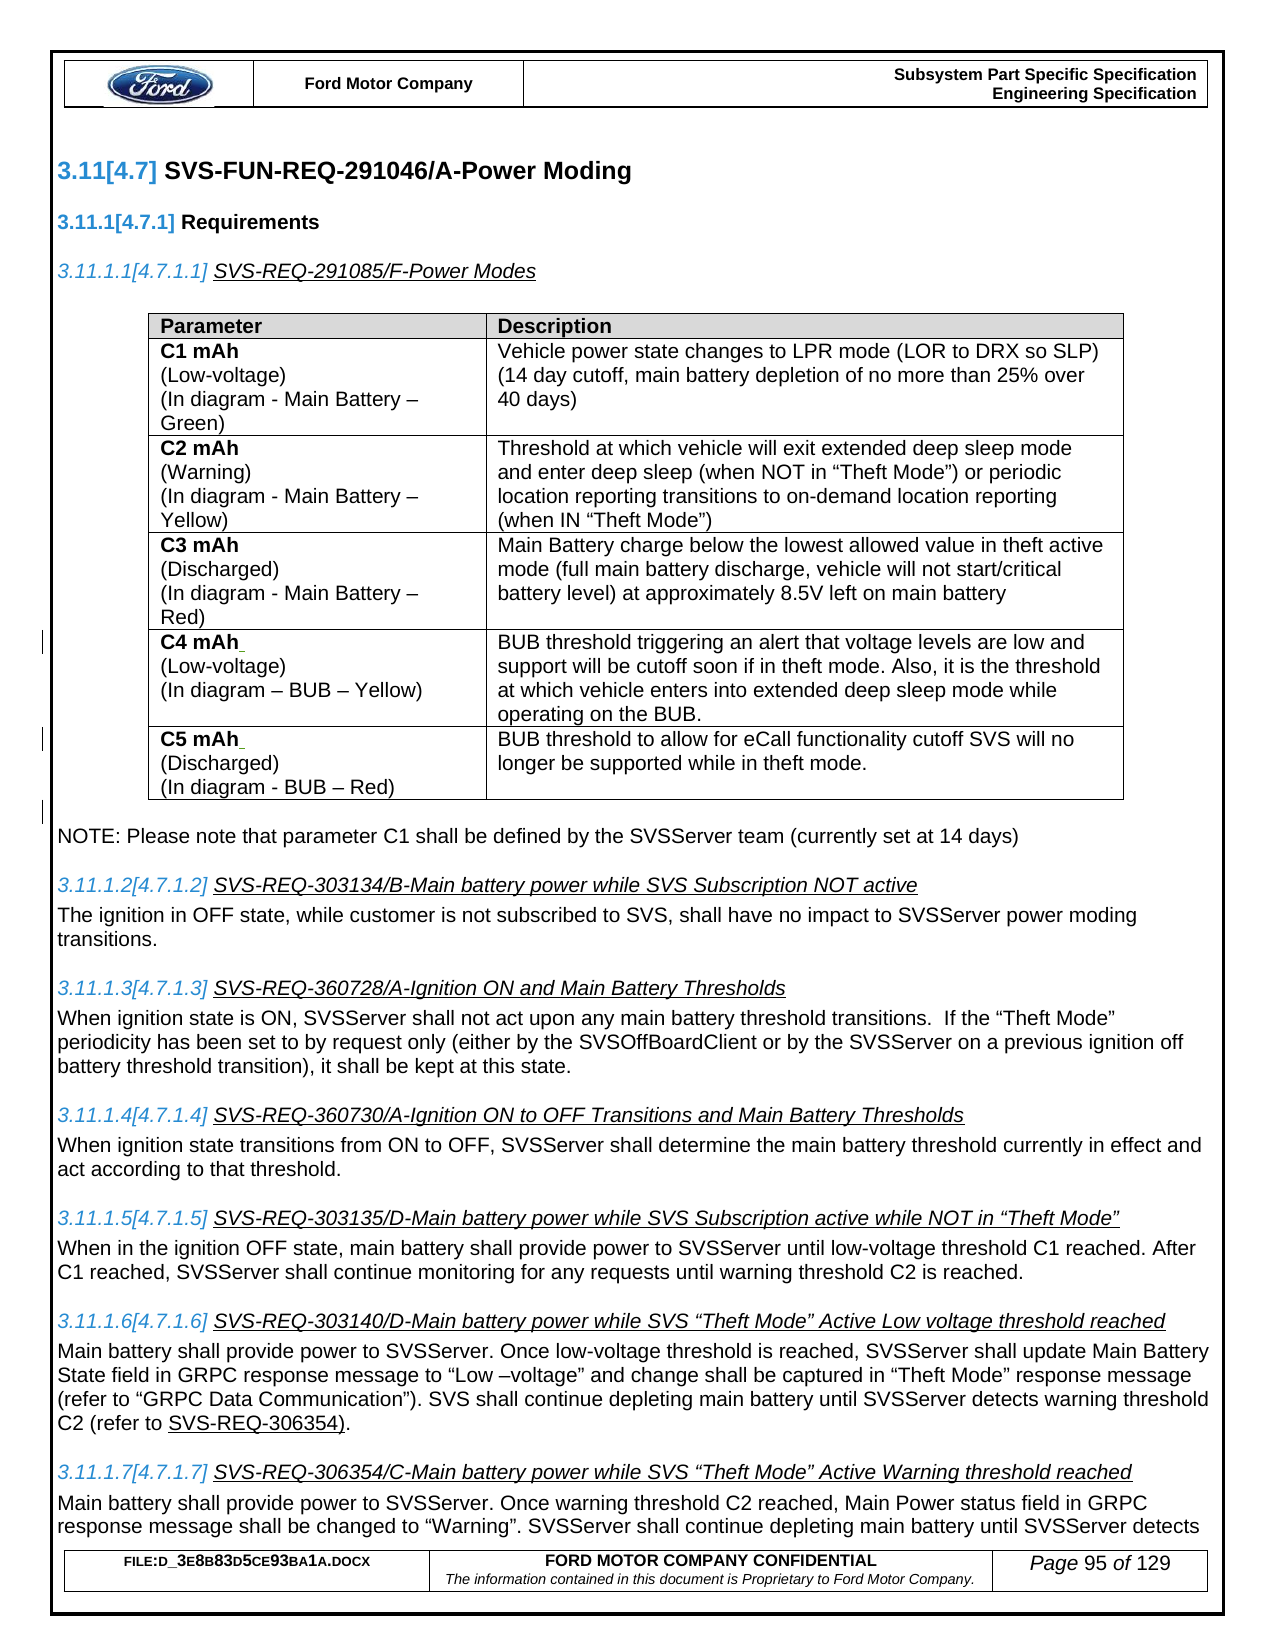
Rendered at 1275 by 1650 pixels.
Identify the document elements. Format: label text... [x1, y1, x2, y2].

subtitle Requirements [57, 210, 1215, 234]
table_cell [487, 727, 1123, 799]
text When in the ignition OFF state, main battery shall provide power to SVSServer until low-voltage threshold C1 reached. After C1 reached, SVSServer shall continue monitoring for any requests until warning threshold C2 is reached. [57, 1236, 1215, 1284]
picture [103, 61, 215, 107]
subtitle SVS-REQ-303135/D-Main battery power while SVS Subscription active while NOT in “Theft Mode” [57, 1206, 1215, 1230]
text NOTE: Please note that parameter C1 shall be defined by the SVSServer team (currently set at 14 days) [57, 824, 1215, 848]
text When ignition state is ON, SVSServer shall not act upon any main battery threshold transitions. If the “Theft Mode” periodicity has been set to by request only (either by the SVSOffBoardClient or by the SVSServer on a previous ignition off battery threshold transition), it shall be kept at this state. [57, 1006, 1215, 1078]
text The ignition in OFF state, while customer is not subscribed to SVS, shall have no impact to SVSServer power moding transitions. [57, 903, 1215, 951]
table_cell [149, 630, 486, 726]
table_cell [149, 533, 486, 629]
subtitle SVS-REQ-360728/A-Ignition ON and Main Battery Thresholds [57, 976, 1215, 1000]
text Main battery shall provide power to SVSServer. Once low-voltage threshold is reached, SVSServer shall update Main Battery State field in GRPC response message to “Low –voltage” and change shall be captured in “Theft Mode” response message (refer to “GRPC Data Communication”). SVS shall continue depleting main battery until SVSServer detects warning threshold C2 (refer to SVS-REQ-306354). [57, 1339, 1215, 1435]
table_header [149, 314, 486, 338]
subtitle SVS-REQ-360730/A-Ignition ON to OFF Transitions and Main Battery Thresholds [57, 1103, 1215, 1127]
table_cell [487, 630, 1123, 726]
subtitle SVS-FUN-REQ-291046/A-Power Moding [57, 156, 1215, 185]
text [57, 1490, 1215, 1538]
subtitle SVS-REQ-303134/B-Main battery power while SVS Subscription NOT active [57, 873, 1215, 897]
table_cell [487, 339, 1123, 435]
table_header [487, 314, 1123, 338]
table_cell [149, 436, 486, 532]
subtitle SVS-REQ-303140/D-Main battery power while SVS “Theft Mode” Active Low voltage threshold reached [57, 1309, 1215, 1333]
text When ignition state transitions from ON to OFF, SVSServer shall determine the main battery threshold currently in effect and act according to that threshold. [57, 1133, 1215, 1181]
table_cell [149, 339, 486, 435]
subtitle SVS-REQ-306354/C-Main battery power while SVS “Theft Mode” Active Warning threshold reached [57, 1460, 1215, 1484]
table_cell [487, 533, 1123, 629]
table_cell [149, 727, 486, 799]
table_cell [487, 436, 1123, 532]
subtitle SVS-REQ-291085/F-Power Modes [57, 259, 1215, 283]
